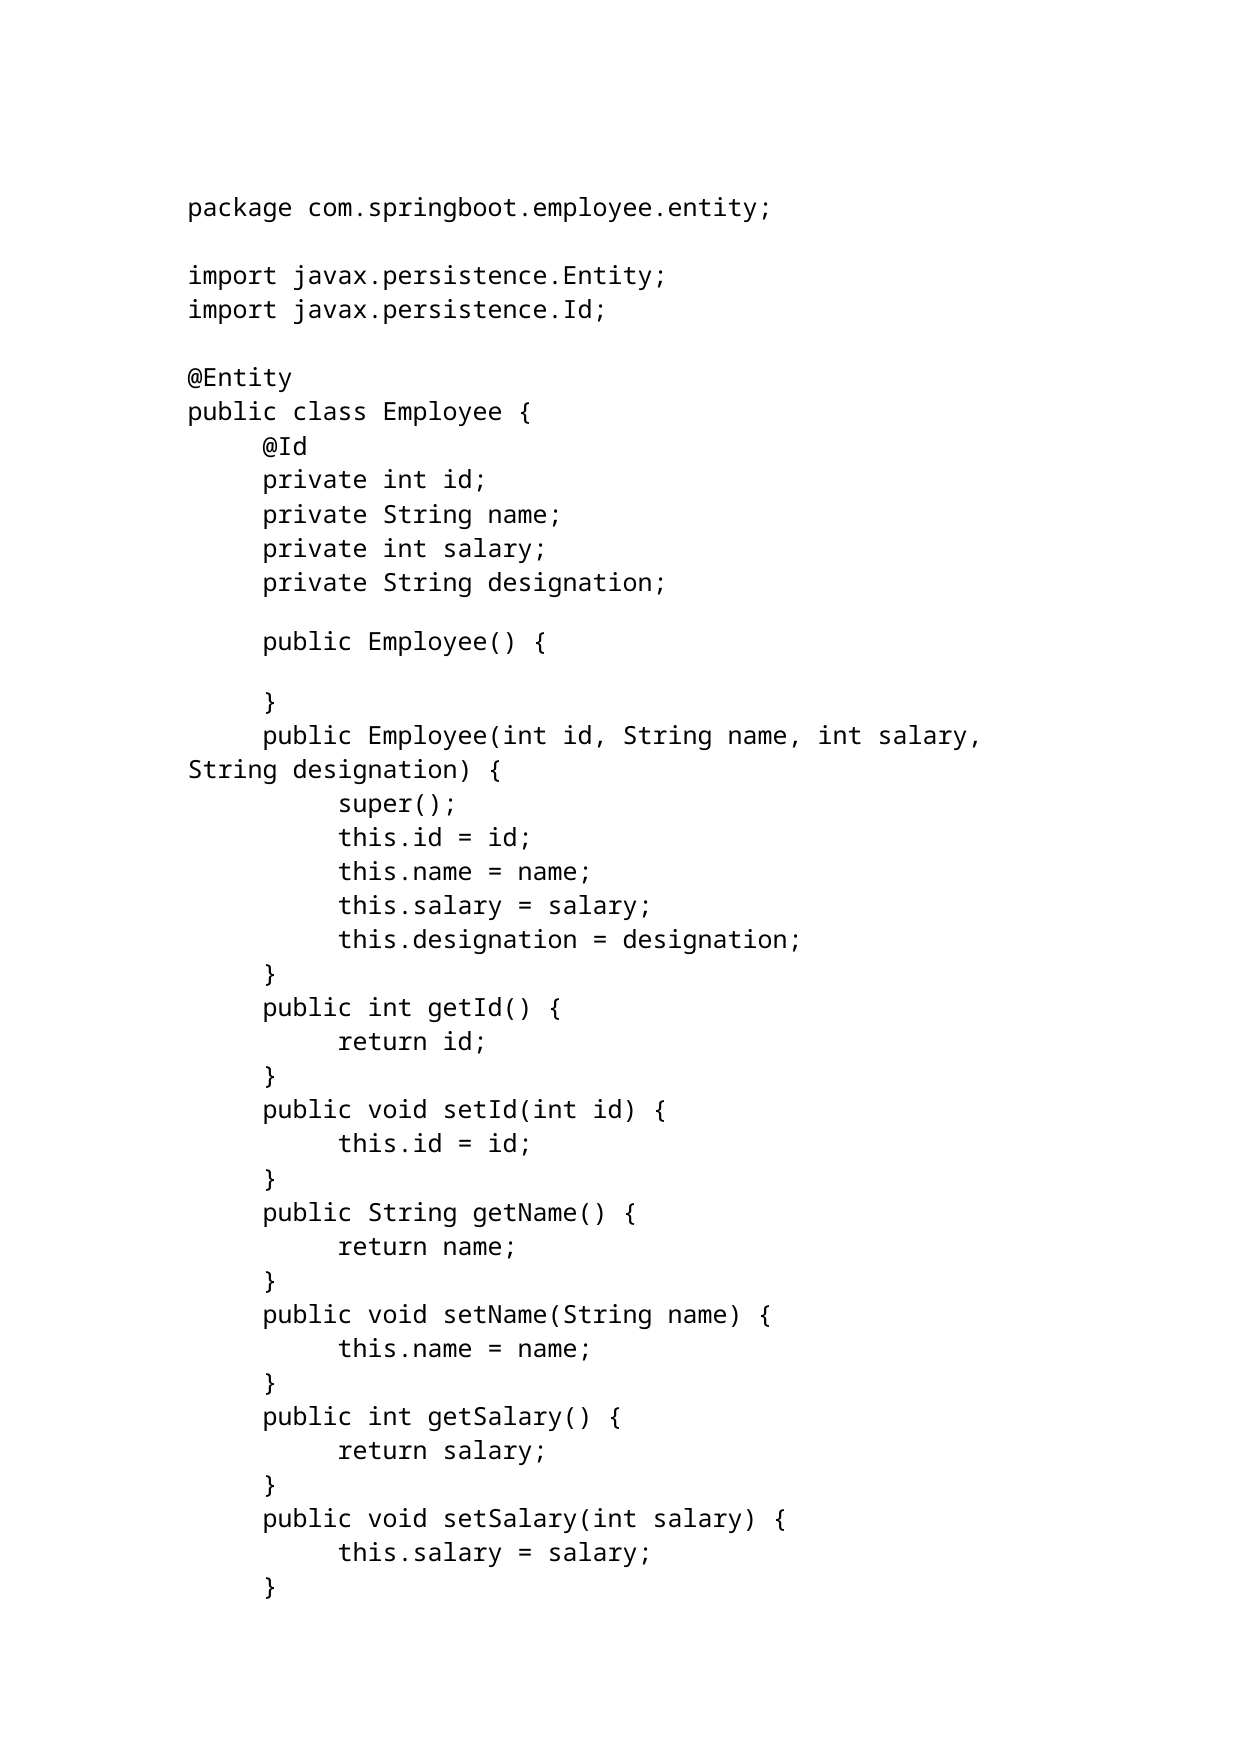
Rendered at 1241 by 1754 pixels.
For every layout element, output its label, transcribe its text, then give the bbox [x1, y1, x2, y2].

text } [187, 1160, 1053, 1194]
text } [187, 1364, 1053, 1399]
text public int getId() { [187, 990, 1053, 1024]
text public String getName() { [187, 1194, 1053, 1228]
text } [187, 1569, 1053, 1603]
text @Entity [187, 360, 1053, 394]
text import javax.persistence.Id; [187, 292, 1053, 326]
text public void setSalary(int salary) { [187, 1501, 1053, 1535]
text } [187, 956, 1053, 990]
text private String designation; [187, 564, 1053, 598]
text this.designation = designation; [187, 922, 1053, 956]
text public class Employee { [187, 394, 1053, 428]
text public Employee() { [187, 624, 1053, 658]
text super(); [187, 786, 1053, 819]
text return id; [187, 1024, 1053, 1058]
text public void setId(int id) { [187, 1092, 1053, 1126]
text } [187, 683, 1053, 717]
text this.name = name; [187, 854, 1053, 888]
text @Id [187, 428, 1053, 462]
text public Employee(int id, String name, int salary, String designation) { [187, 717, 1053, 786]
text public void setName(String name) { [187, 1296, 1053, 1331]
text this.salary = salary; [187, 888, 1053, 922]
text this.salary = salary; [187, 1535, 1053, 1569]
text private int id; [187, 462, 1053, 496]
text } [187, 1058, 1053, 1092]
text return salary; [187, 1433, 1053, 1467]
text package com.springboot.employee.entity; [187, 190, 1053, 224]
text import javax.persistence.Entity; [187, 258, 1053, 292]
text } [187, 1262, 1053, 1296]
text } [187, 1467, 1053, 1501]
text private String name; [187, 496, 1053, 530]
text this.name = name; [187, 1331, 1053, 1364]
text this.id = id; [187, 819, 1053, 854]
text private int salary; [187, 530, 1053, 564]
text return name; [187, 1228, 1053, 1262]
text public int getSalary() { [187, 1399, 1053, 1433]
text this.id = id; [187, 1126, 1053, 1160]
